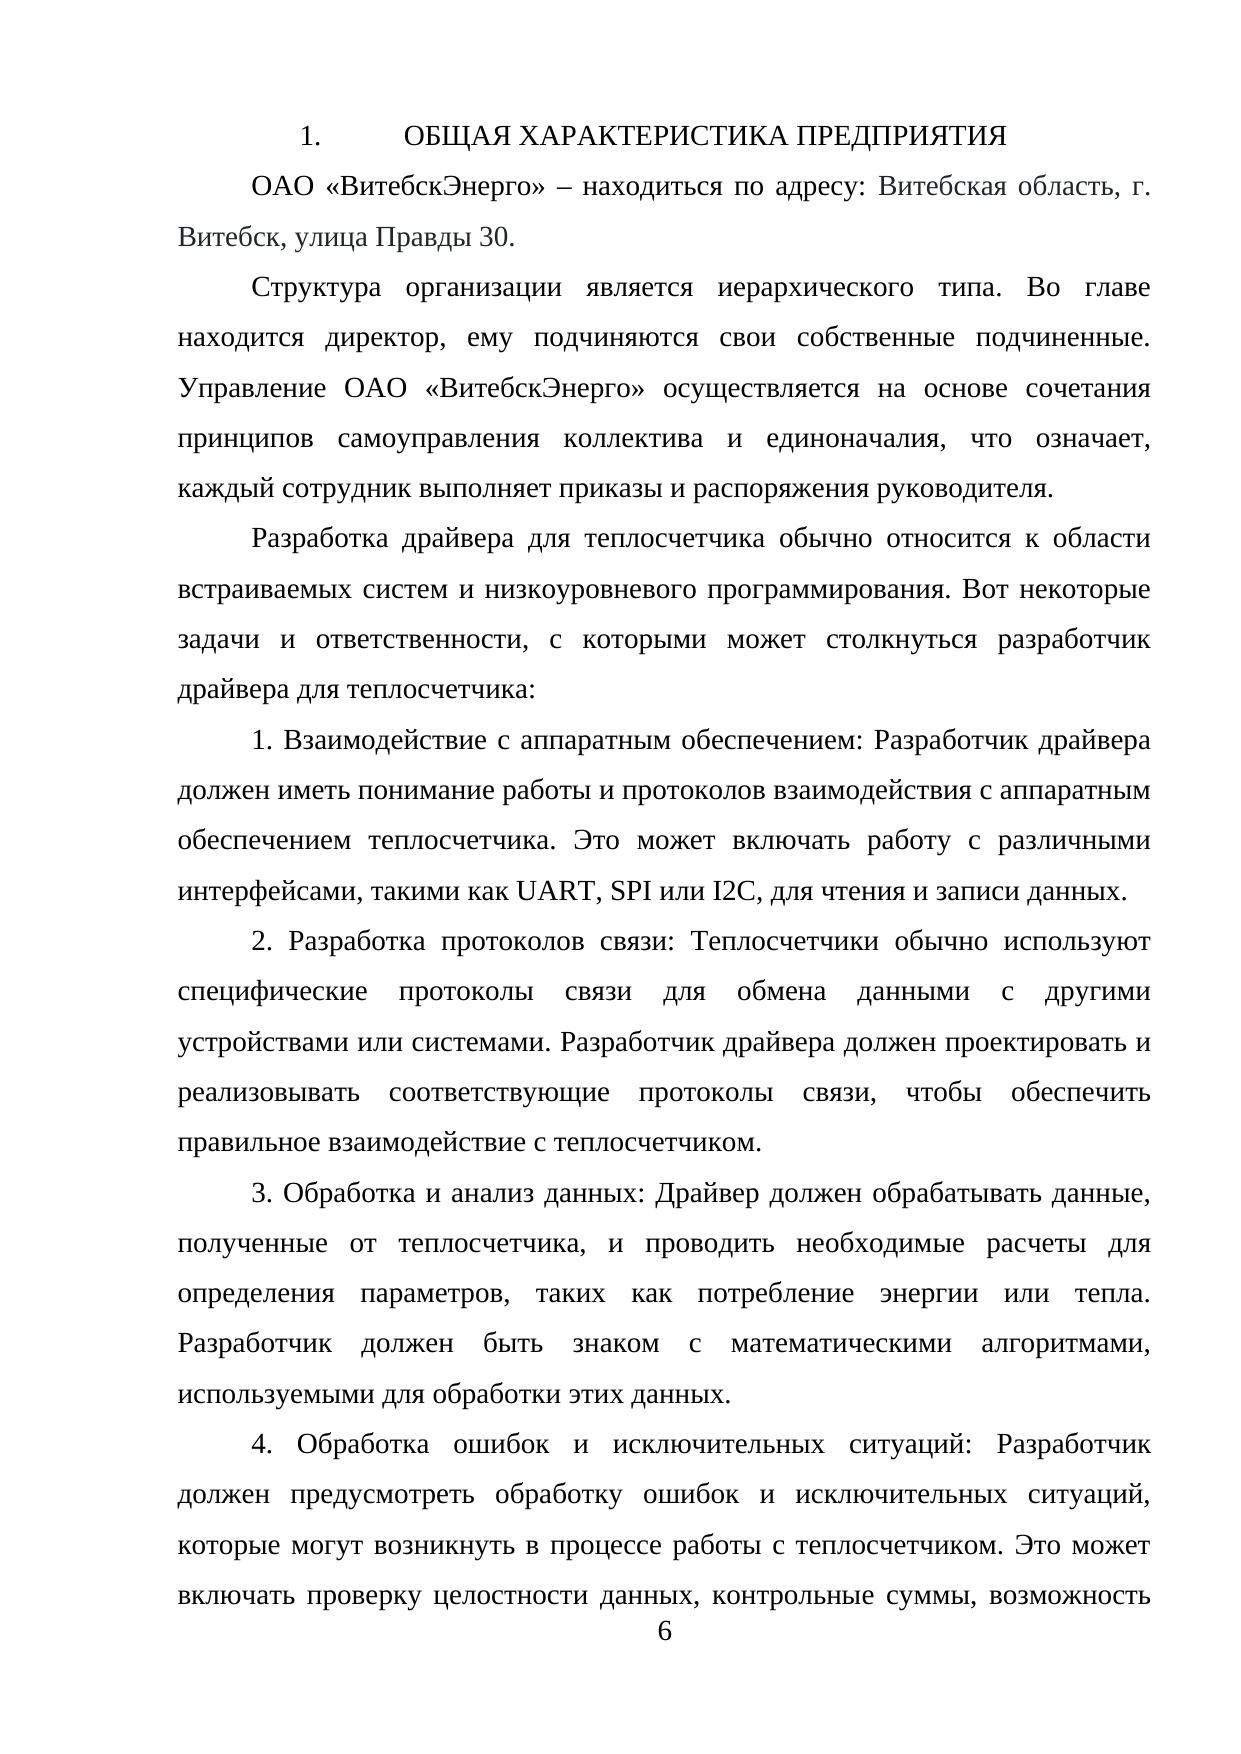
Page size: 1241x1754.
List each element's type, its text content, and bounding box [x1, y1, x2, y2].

text 1. Взаимодействие с аппаратным обеспечением: Разработчик драйвера должен иметь понимание работы и протоколов взаимодействия с аппаратным обеспечением теплосчетчика. Это может включать работу с различными интерфейсами, такими как UART, SPI или I2C, для чтения и записи данных. [177, 722, 1152, 906]
text Разработка драйвера для теплосчетчика обычно относится к области встраиваемых систем и низкоуровневого программирования. Вот некоторые задачи и ответственности, с которыми может столкнуться разработчик драйвера для теплосчетчика: [177, 521, 1152, 705]
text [177, 1426, 1152, 1611]
text Структура организации является иерархического типа. Во главе находится директор, ему подчиняются свои собственные подчиненные. Управление ОАО «ВитебскЭнерго» осуществляется на основе сочетания принципов самоуправления коллектива и единоначалия, что означает, каждый сотрудник выполняет приказы и распоряжения руководителя. [177, 269, 1152, 504]
text 3. Обработка и анализ данных: Драйвер должен обрабатывать данные, полученные от теплосчетчика, и проводить необходимые расчеты для определения параметров, таких как потребление энергии или тепла. Разработчик должен быть знаком с математическими алгоритмами, используемыми для обработки этих данных. [177, 1175, 1152, 1409]
subtitle ОБЩАЯ ХАРАКТЕРИСТИКА ПРЕДПРИЯТИЯ [177, 118, 1152, 152]
text ОАО «ВитебскЭнерго» – находиться по адресу: Витебская область, г. Витебск, улица Правды 30. [177, 168, 1152, 252]
text 2. Разработка протоколов связи: Теплосчетчики обычно используют специфические протоколы связи для обмена данными с другими устройствами или системами. Разработчик драйвера должен проектировать и реализовывать соответствующие протоколы связи, чтобы обеспечить правильное взаимодействие с теплосчетчиком. [177, 923, 1152, 1158]
